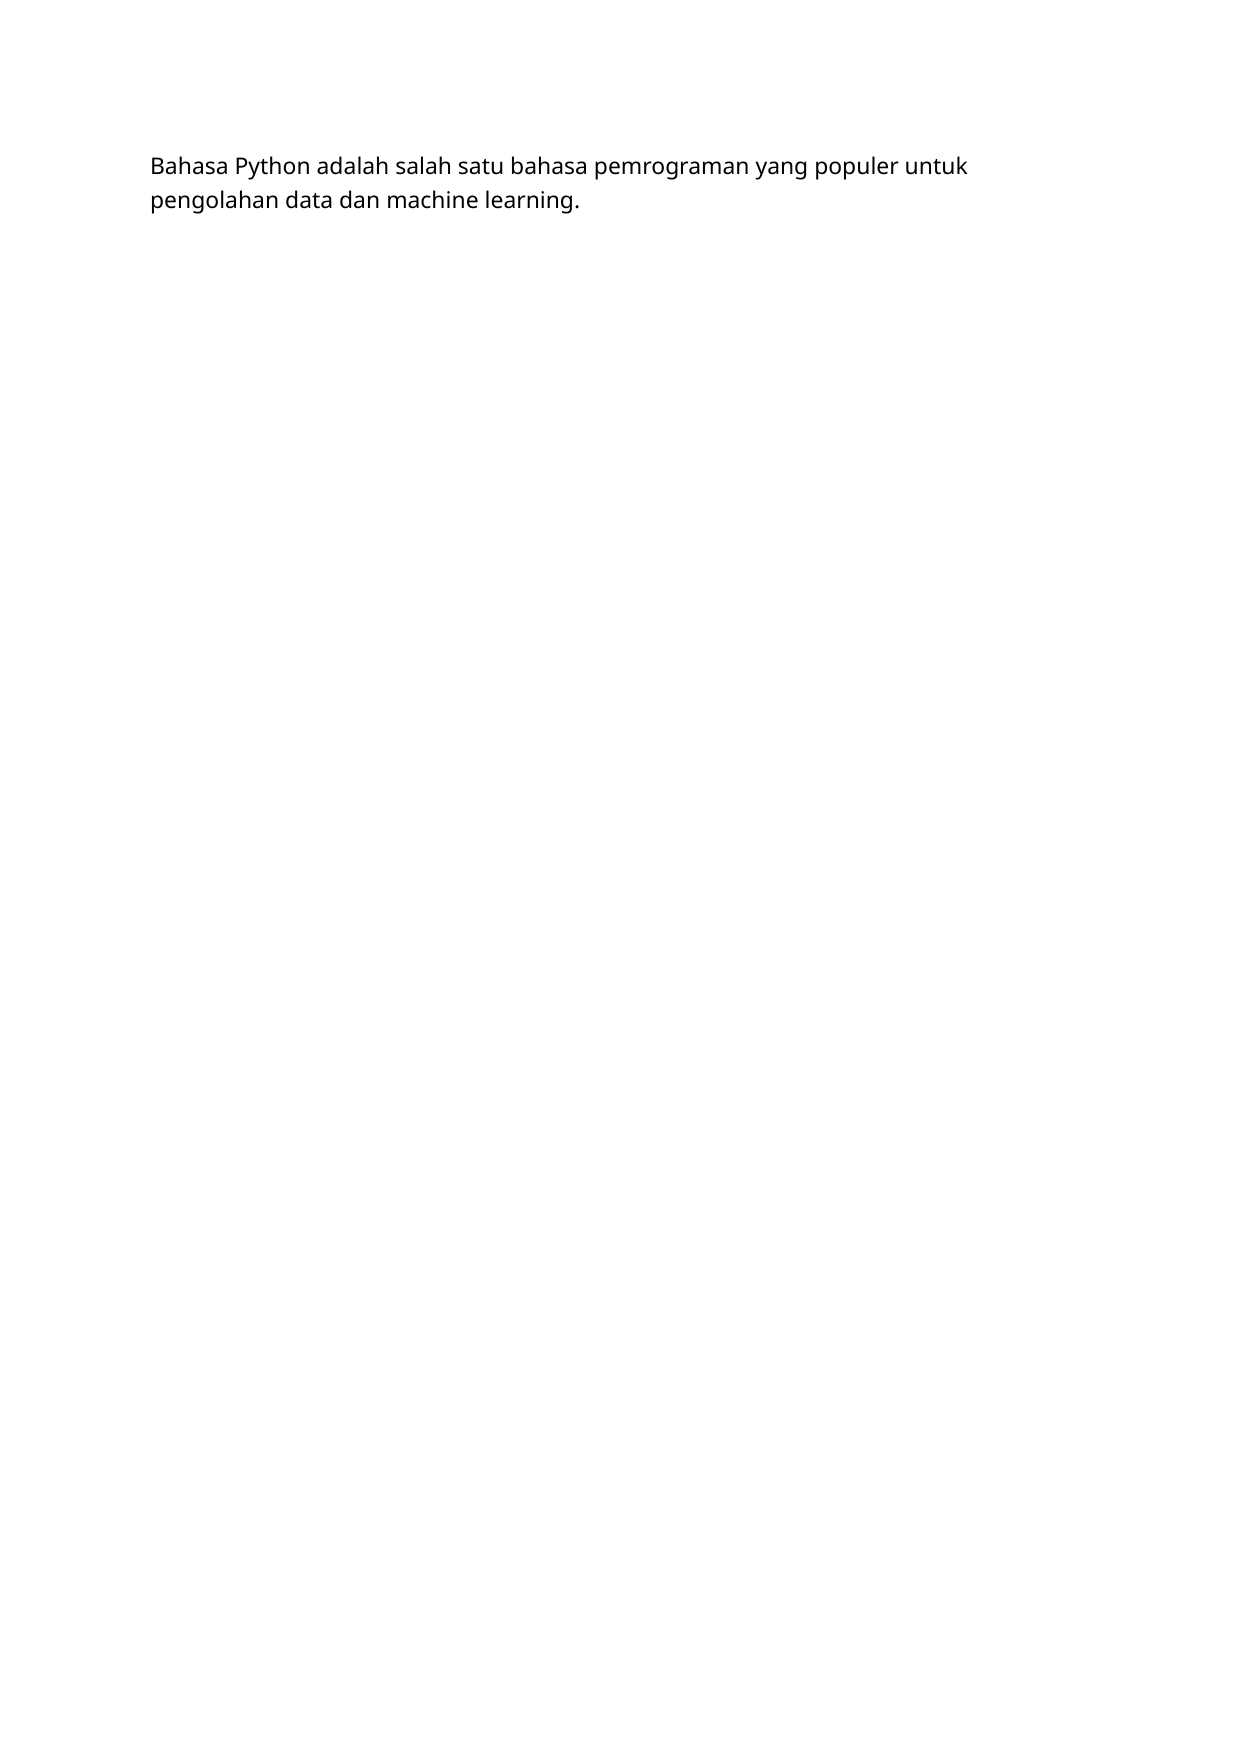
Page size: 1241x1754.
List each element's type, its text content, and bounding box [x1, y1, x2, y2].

text Bahasa Python adalah salah satu bahasa pemrograman yang populer untuk pengolahan data dan machine learning. [150, 150, 1090, 215]
